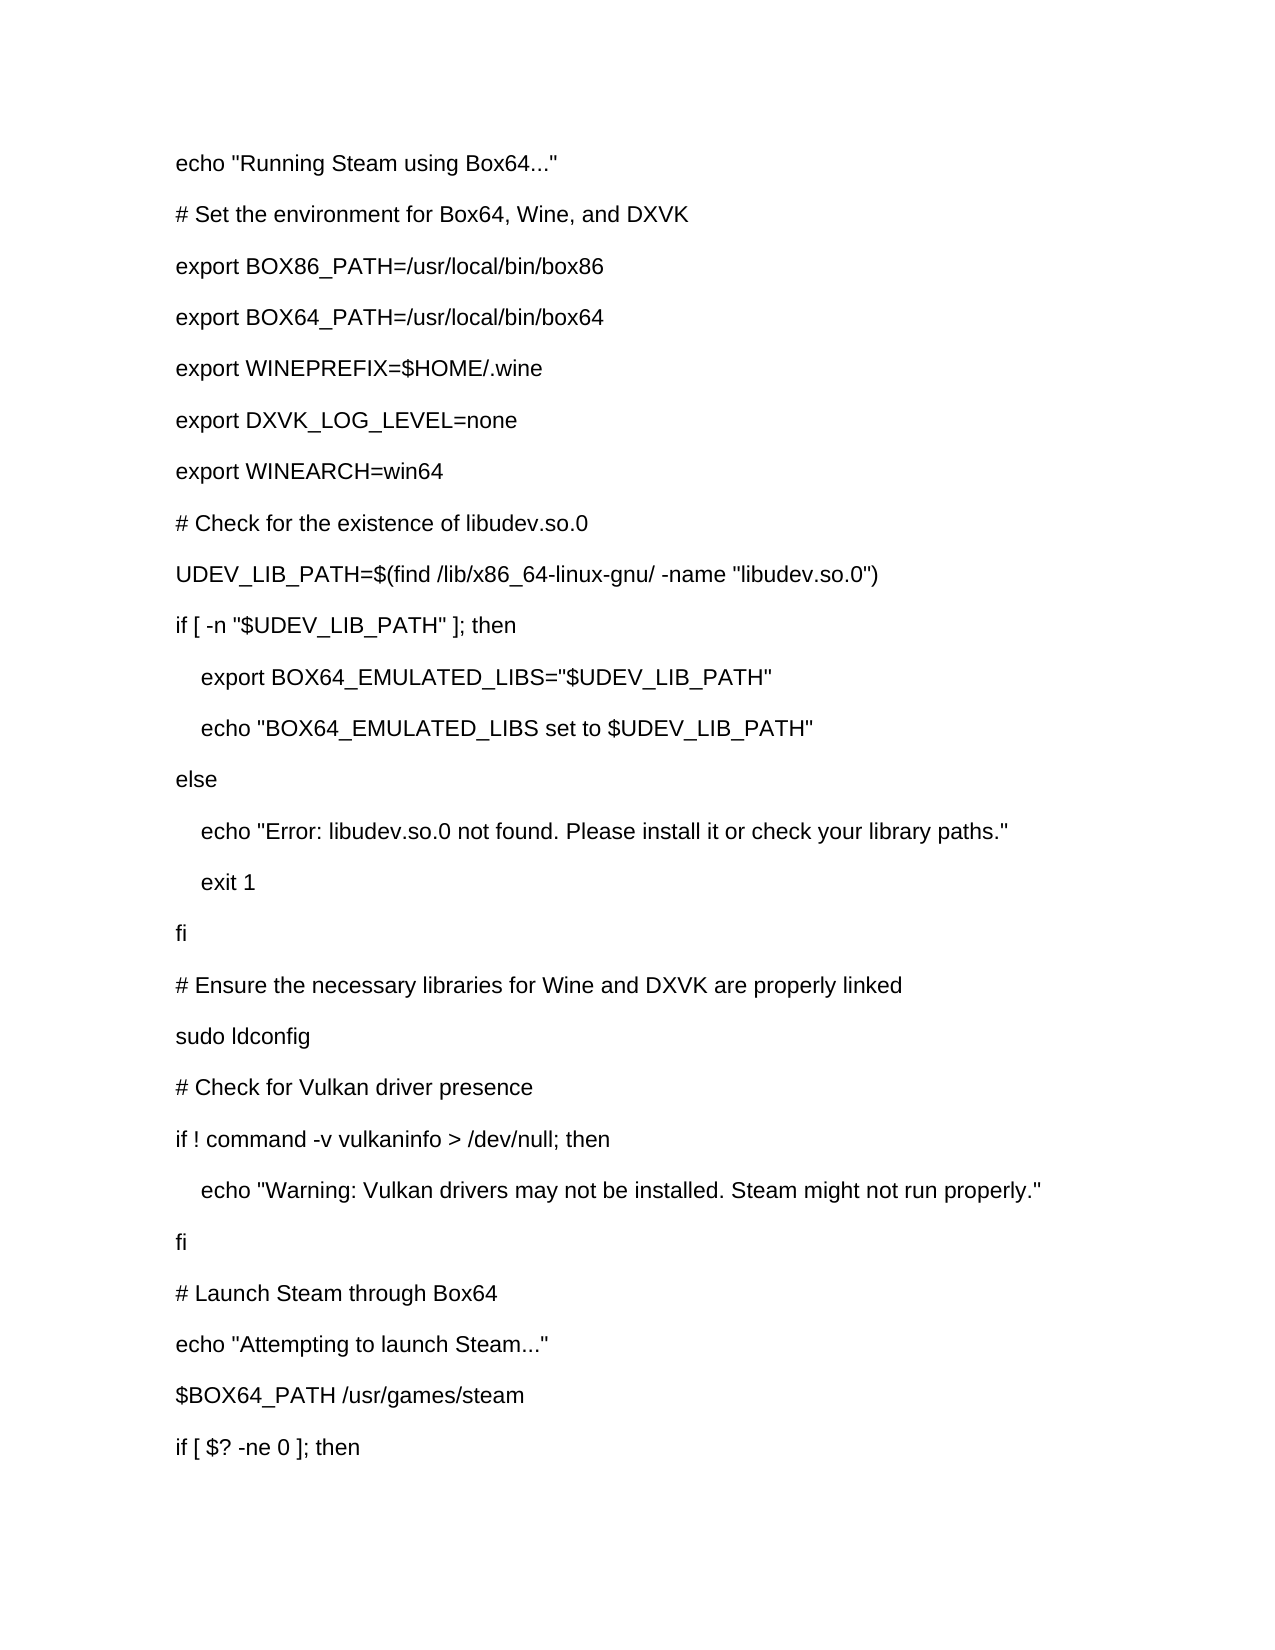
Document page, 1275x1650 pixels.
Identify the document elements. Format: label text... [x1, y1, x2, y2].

text # Launch Steam through Box64 [150, 1280, 1125, 1306]
text export WINEPREFIX=$HOME/.wine [150, 355, 1125, 382]
text export WINEARCH=win64 [150, 458, 1125, 484]
text export DXVK_LOG_LEVEL=none [150, 407, 1125, 433]
text $BOX64_PATH /usr/games/steam [150, 1382, 1125, 1409]
text export BOX86_PATH=/usr/local/bin/box86 [150, 253, 1125, 279]
text echo "Warning: Vulkan drivers may not be installed. Steam might not run properly." [150, 1177, 1125, 1203]
text UDEV_LIB_PATH=$(find /lib/x86_64-linux-gnu/ -name "libudev.so.0") [150, 561, 1125, 587]
text if [ -n "$UDEV_LIB_PATH" ]; then [150, 612, 1125, 638]
text # Check for the existence of libudev.so.0 [150, 509, 1125, 536]
text echo "Running Steam using Box64..." [150, 150, 1125, 176]
text fi [150, 920, 1125, 947]
text echo "Error: libudev.so.0 not found. Please install it or check your library paths." [150, 818, 1125, 844]
text fi [150, 1228, 1125, 1255]
text export BOX64_EMULATED_LIBS="$UDEV_LIB_PATH" [150, 663, 1125, 690]
text echo "BOX64_EMULATED_LIBS set to $UDEV_LIB_PATH" [150, 715, 1125, 741]
text else [150, 766, 1125, 793]
text export BOX64_PATH=/usr/local/bin/box64 [150, 304, 1125, 330]
text if [ $? -ne 0 ]; then [150, 1434, 1125, 1460]
text if ! command -v vulkaninfo > /dev/null; then [150, 1126, 1125, 1152]
text # Ensure the necessary libraries for Wine and DXVK are properly linked [150, 972, 1125, 998]
text # Set the environment for Box64, Wine, and DXVK [150, 201, 1125, 228]
text sudo ldconfig [150, 1023, 1125, 1049]
text # Check for Vulkan driver presence [150, 1074, 1125, 1101]
text echo "Attempting to launch Steam..." [150, 1331, 1125, 1357]
text exit 1 [150, 869, 1125, 895]
